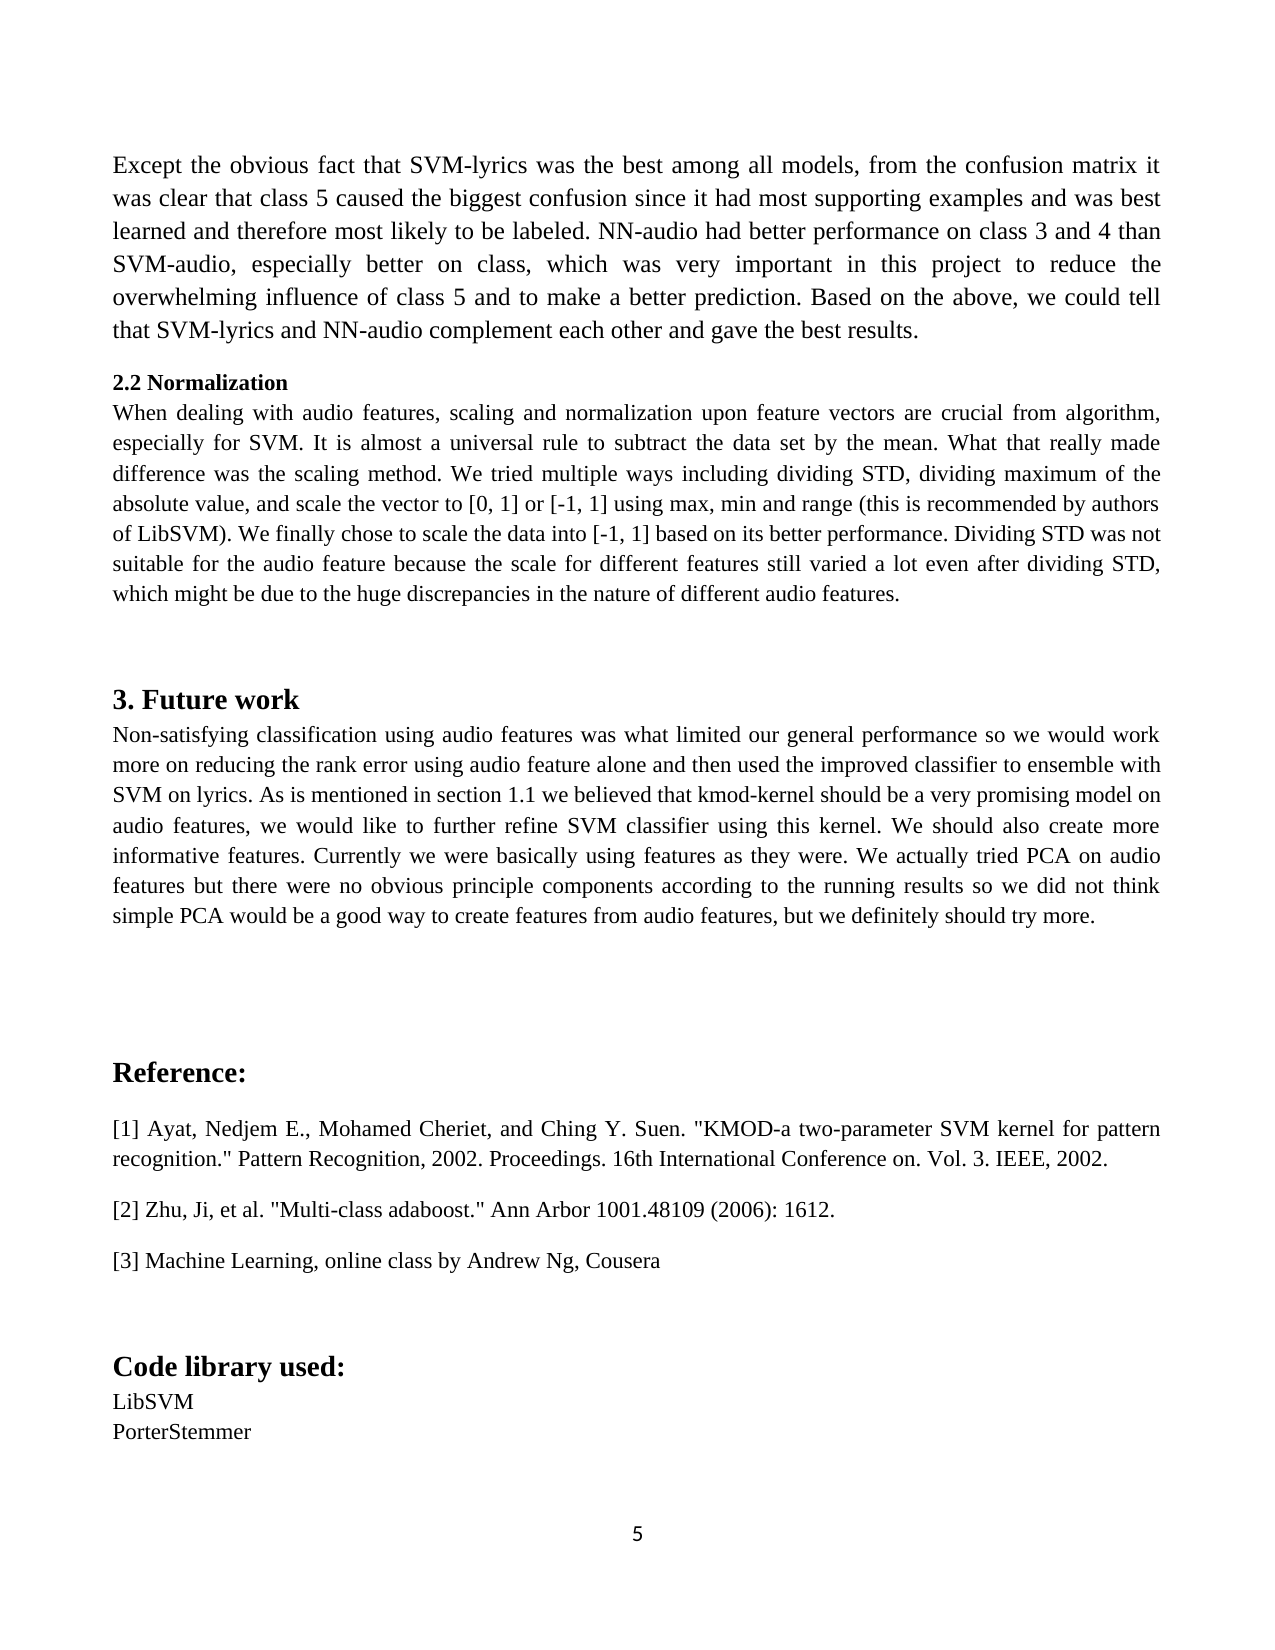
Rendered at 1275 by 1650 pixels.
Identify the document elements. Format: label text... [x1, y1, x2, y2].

text Reference: [112, 1055, 1162, 1089]
text [2] Zhu, Ji, et al. "Multi-class adaboost." Ann Arbor 1001.48109 (2006): 1612. [112, 1196, 1162, 1222]
text 2.2 Normalization [112, 369, 1162, 395]
text Non-satisfying classification using audio features was what limited our general performance so we would work more on reducing the rank error using audio feature alone and then used the improved classifier to ensemble with SVM on lyrics. As is mentioned in section 1.1 we believed that kmod-kernel should be a very promising model on audio features, we would like to further refine SVM classifier using this kernel. We should also create more informative features. Currently we were basically using features as they were. We actually tried PCA on audio features but there were no obvious principle components according to the running results so we did not think simple PCA would be a good way to create features from audio features, but we definitely should try more. [112, 721, 1162, 929]
text PorterStemmer [112, 1418, 1162, 1444]
text Code library used: [112, 1349, 1162, 1383]
text LibSVM [112, 1388, 1162, 1414]
text [3] Machine Learning, online class by Andrew Ng, Cousera [112, 1247, 1162, 1273]
text 3. Future work [112, 682, 1162, 716]
text [1] Ayat, Nedjem E., Mohamed Cheriet, and Ching Y. Suen. "KMOD-a two-parameter SVM kernel for pattern recognition." Pattern Recognition, 2002. Proceedings. 16th International Conference on. Vol. 3. IEEE, 2002. [112, 1115, 1162, 1171]
text Except the obvious fact that SVM-lyrics was the best among all models, from the confusion matrix it was clear that class 5 caused the biggest confusion since it had most supporting examples and was best learned and therefore most likely to be labeled. NN-audio had better performance on class 3 and 4 than SVM-audio, especially better on class, which was very important in this project to reduce the overwhelming influence of class 5 and to make a better prediction. Based on the above, we could tell that SVM-lyrics and NN-audio complement each other and gave the best results. [112, 150, 1162, 344]
text When dealing with audio features, scaling and normalization upon feature vectors are crucial from algorithm, especially for SVM. It is almost a universal rule to subtract the data set by the mean. What that really made difference was the scaling method. We tried multiple ways including dividing STD, dividing maximum of the absolute value, and scale the vector to [0, 1] or [-1, 1] using max, min and range (this is recommended by authors of LibSVM). We finally chose to scale the data into [-1, 1] based on its better performance. Dividing STD was not suitable for the audio feature because the scale for different features still varied a lot even after dividing STD, which might be due to the huge discrepancies in the nature of different audio features. [112, 399, 1162, 607]
